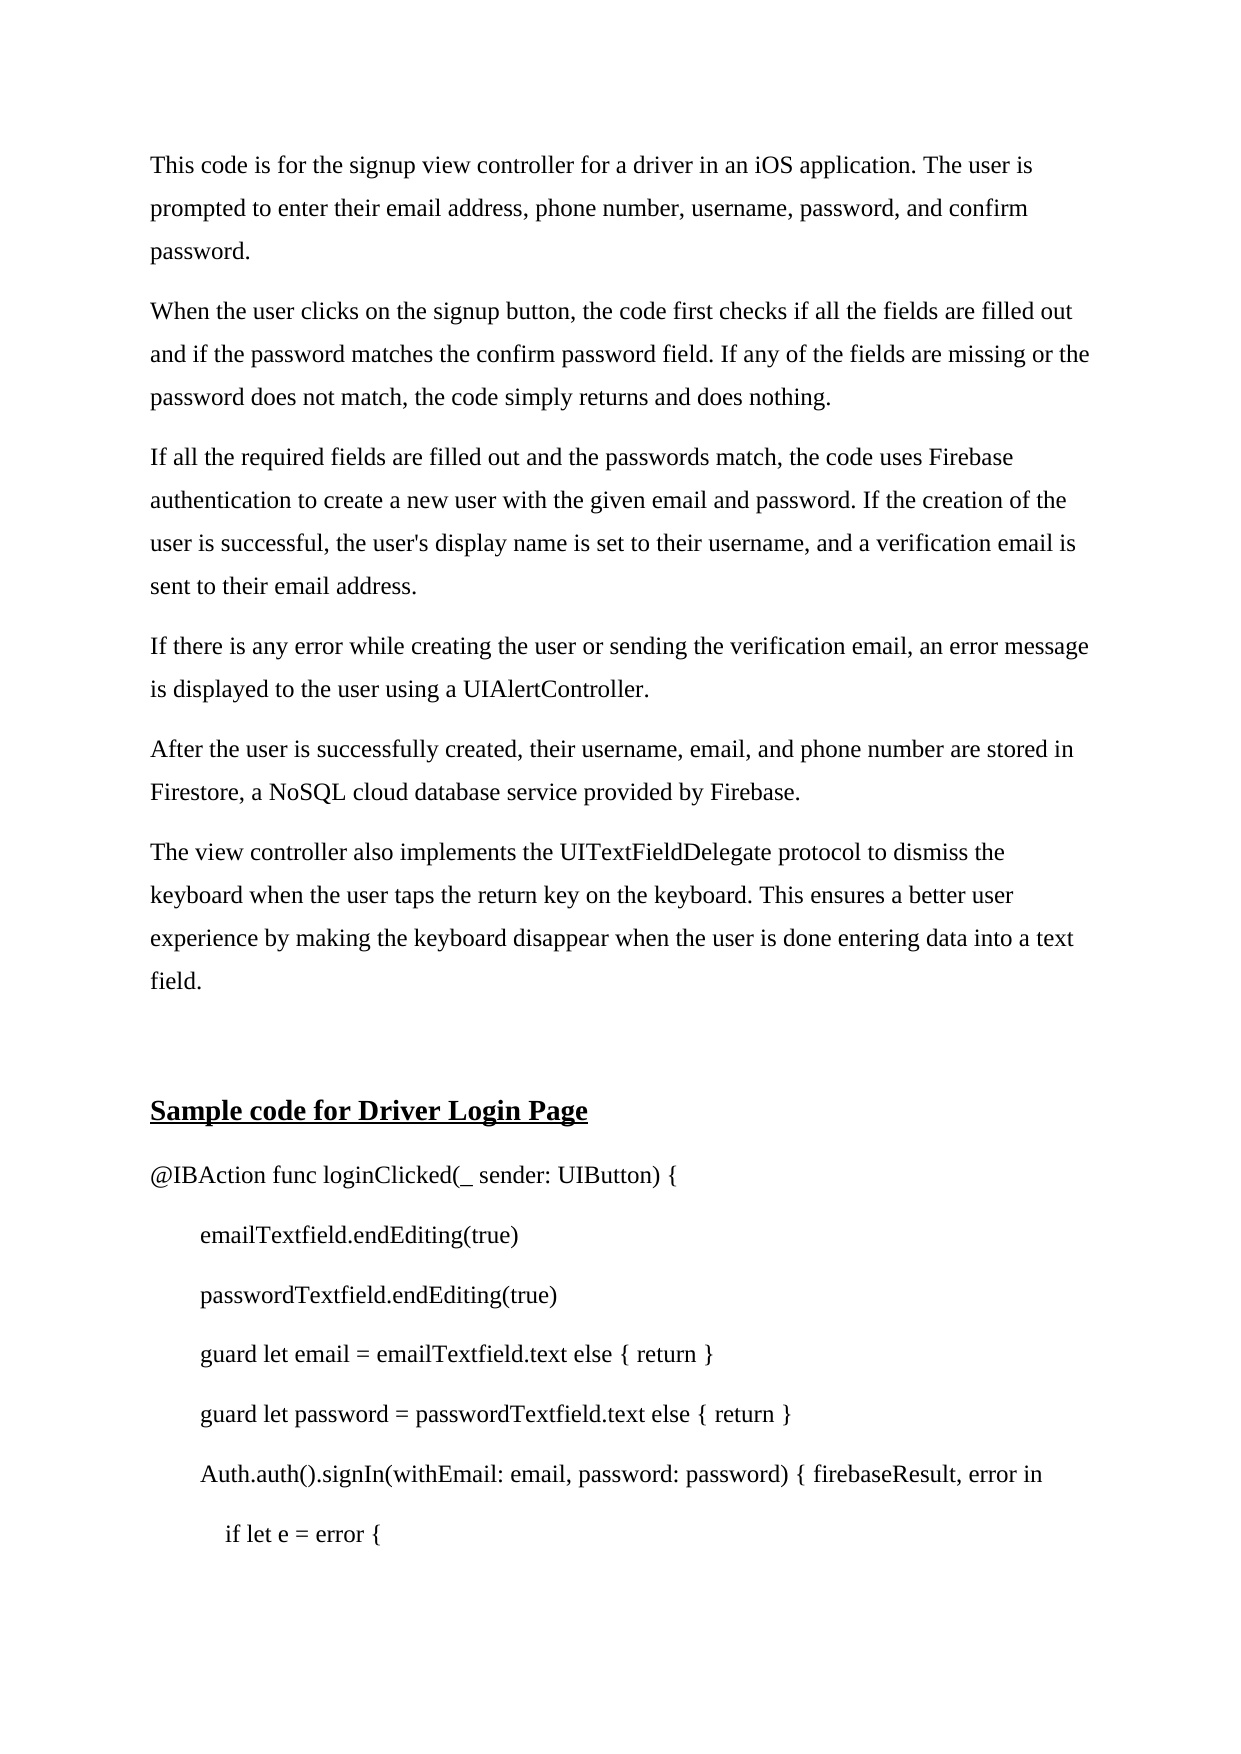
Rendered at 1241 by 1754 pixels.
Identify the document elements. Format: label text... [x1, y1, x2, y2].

text guard let email = emailTextfield.text else { return } [150, 1339, 1090, 1368]
text After the user is successfully created, their username, email, and phone number are stored in Firestore, a NoSQL cloud database service provided by Firebase. [150, 734, 1090, 806]
text passwordTextfield.endEditing(true) [150, 1280, 1090, 1308]
text When the user clicks on the signup button, the code first checks if all the fields are filled out and if the password matches the confirm password field. If any of the fields are missing or the password does not match, the code simply returns and does nothing. [150, 296, 1090, 411]
text The view controller also implements the UITextFieldDelegate protocol to dismiss the keyboard when the user taps the return key on the keyboard. This ensures a better user experience by making the keyboard disappear when the user is done entering data into a text field. [150, 837, 1090, 995]
text This code is for the signup view controller for a driver in an iOS application. The user is prompted to enter their email address, phone number, username, password, and confirm password. [150, 150, 1090, 265]
text If there is any error while creating the user or sending the verification email, an error message is displayed to the user using a UIAlertController. [150, 631, 1090, 703]
text if let e = error { [150, 1519, 1090, 1548]
text @IBAction func loginClicked(_ sender: UIButton) { [150, 1160, 1090, 1189]
text Sample code for Driver Login Page [150, 1093, 1090, 1127]
text If all the required fields are filled out and the passwords match, the code uses Firebase authentication to create a new user with the given email and password. If the creation of the user is successful, the user's display name is set to their username, and a verification email is sent to their email address. [150, 442, 1090, 600]
text Auth.auth().signIn(withEmail: email, password: password) { firebaseResult, error in [150, 1459, 1090, 1488]
text emailTextfield.endEditing(true) [150, 1220, 1090, 1249]
text guard let password = passwordTextfield.text else { return } [150, 1399, 1090, 1428]
